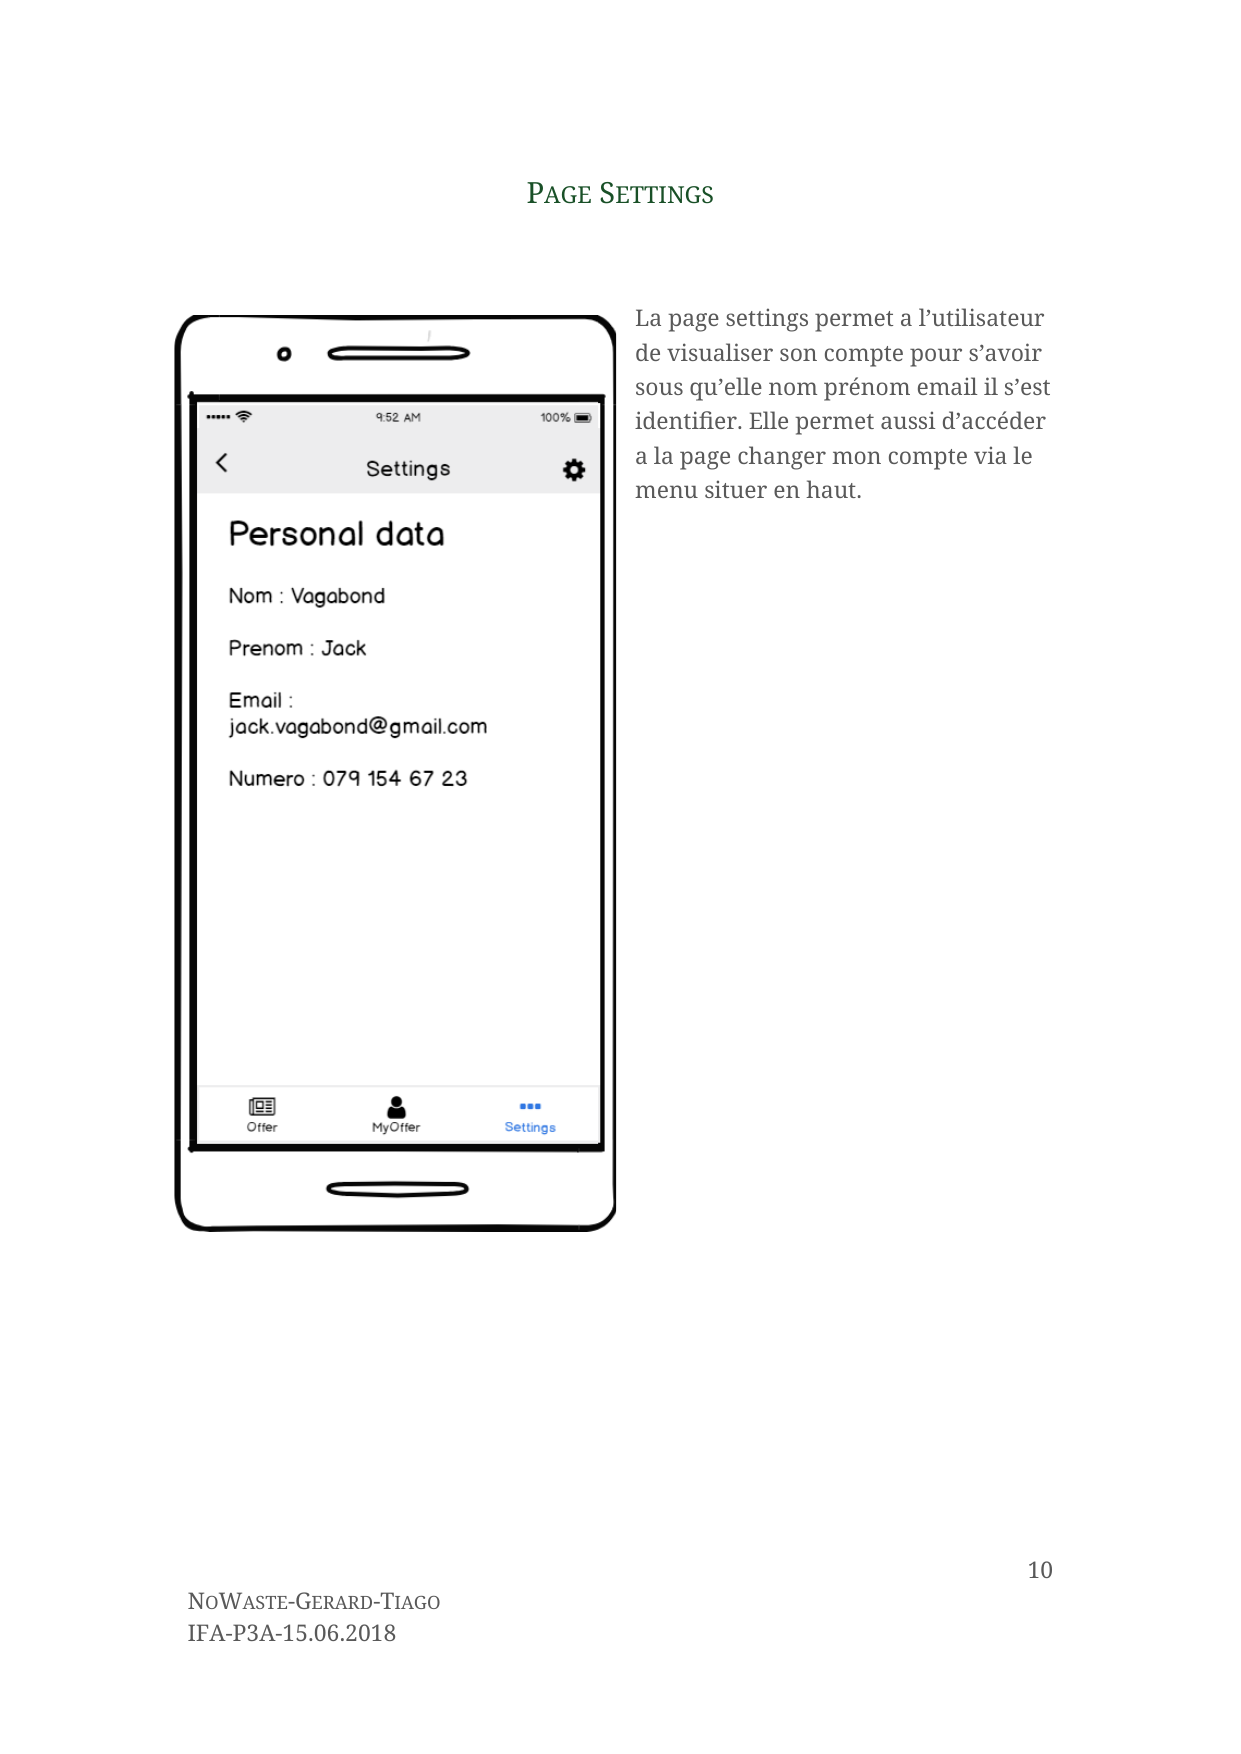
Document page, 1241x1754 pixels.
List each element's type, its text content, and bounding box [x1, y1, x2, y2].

picture [172, 315, 616, 1227]
text La page settings permet a l’utilisateur de visualiser son compte pour s’avoir sous qu’elle nom prénom email il s’est identifier. Elle permet aussi d’accéder a la page changer mon compte via le menu situer en haut. [187, 302, 1053, 505]
text Page Settings [187, 173, 1053, 212]
